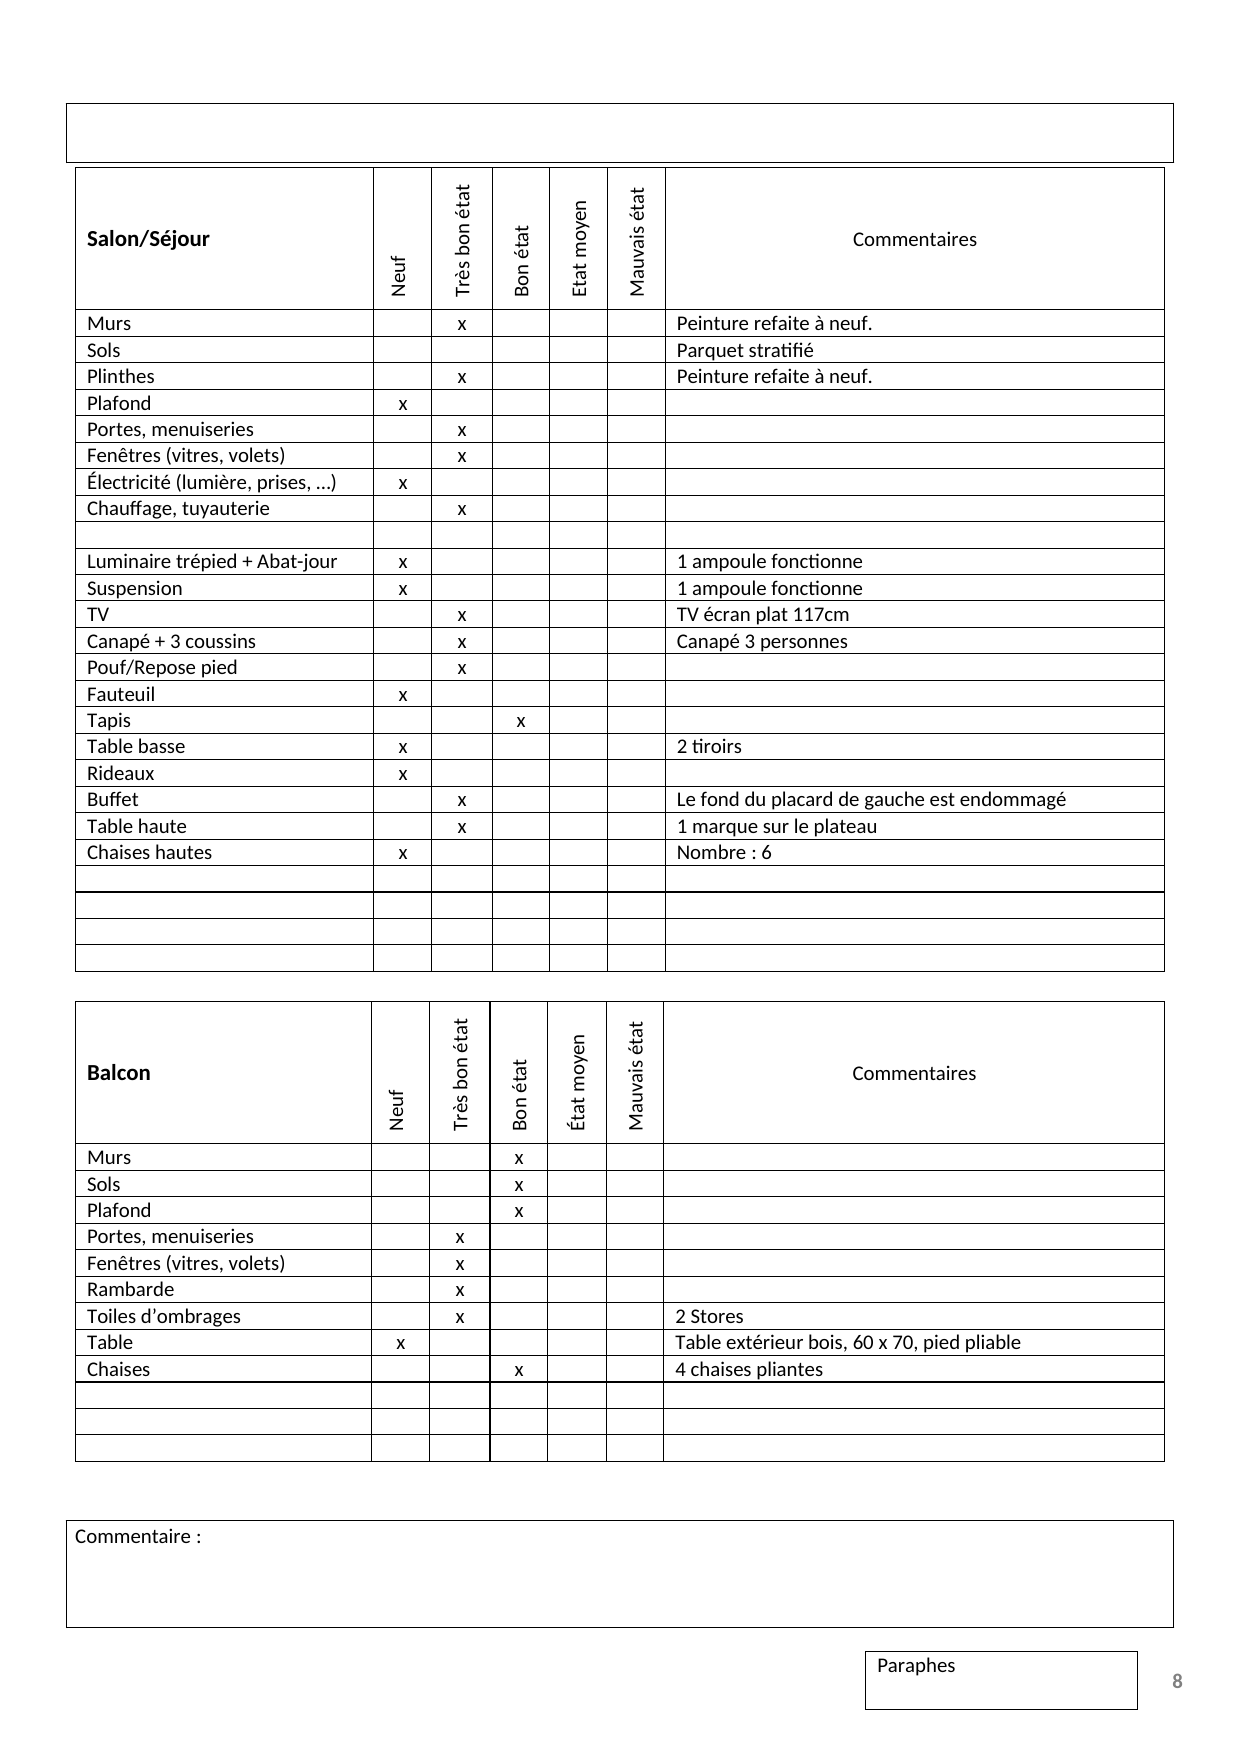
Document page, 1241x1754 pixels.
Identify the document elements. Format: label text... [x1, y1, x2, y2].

table_cell [607, 1197, 663, 1223]
table_cell x [374, 469, 431, 494]
table_cell [548, 1356, 606, 1381]
table_cell Portes, menuiseries [76, 1224, 371, 1249]
table_cell [550, 337, 607, 362]
table_cell [430, 1356, 489, 1381]
table_cell [430, 1171, 489, 1196]
table_cell [432, 390, 492, 415]
table_cell [607, 1409, 663, 1434]
table_cell [372, 1303, 429, 1328]
table_cell [666, 893, 1164, 918]
table_cell [372, 1224, 429, 1249]
table_cell x [430, 1250, 489, 1276]
table_cell [550, 628, 607, 653]
table_cell [548, 1383, 606, 1408]
table_cell [607, 1250, 663, 1276]
table_cell [608, 707, 665, 733]
table_cell 4 chaises pliantes [664, 1356, 1164, 1381]
table_cell x [432, 496, 492, 521]
table_cell Rideaux [76, 760, 373, 786]
table_cell [664, 1250, 1164, 1276]
table_header Très bon état [430, 1002, 489, 1143]
table_cell Table [76, 1330, 371, 1355]
table_cell x [432, 813, 492, 838]
table_cell [491, 1383, 547, 1408]
table_cell [374, 310, 431, 336]
table_cell x [491, 1197, 547, 1223]
table_cell [550, 866, 607, 891]
table_cell [550, 443, 607, 468]
table_cell Toiles d’ombrages [76, 1303, 371, 1328]
table_cell [493, 787, 549, 812]
table_cell [493, 416, 549, 442]
table_cell Table basse [76, 734, 373, 759]
table_cell [608, 628, 665, 653]
table_cell [548, 1250, 606, 1276]
table_cell [666, 681, 1164, 706]
table_cell Canapé + 3 coussins [76, 628, 373, 653]
table_cell [550, 734, 607, 759]
table_cell [608, 469, 665, 494]
table_cell [608, 760, 665, 786]
table_cell [493, 390, 549, 415]
table_cell [493, 760, 549, 786]
table_cell x [430, 1224, 489, 1249]
table_cell [493, 575, 549, 600]
table_cell [374, 522, 431, 547]
table_cell x [374, 549, 431, 574]
table_cell Électricité (lumière, prises, …) [76, 469, 373, 494]
table_cell [432, 337, 492, 362]
table_cell [430, 1197, 489, 1223]
table_cell [493, 310, 549, 336]
table_cell [432, 734, 492, 759]
table_cell [493, 549, 549, 574]
table_cell x [372, 1330, 429, 1355]
table_cell Plafond [76, 390, 373, 415]
table_cell [550, 654, 607, 680]
table_cell [374, 416, 431, 442]
table_cell Luminaire trépied + Abat-jour [76, 549, 373, 574]
table_header Mauvais état [608, 168, 665, 309]
table_cell [666, 496, 1164, 521]
table_header Très bon état [432, 168, 492, 309]
table_cell Plafond [76, 1197, 371, 1223]
table_cell [76, 919, 373, 944]
table_header Neuf [372, 1002, 429, 1143]
table_cell [374, 628, 431, 653]
table_cell x [493, 707, 549, 733]
table_cell [550, 681, 607, 706]
table_cell 2 tiroirs [666, 734, 1164, 759]
table_cell [607, 1171, 663, 1196]
table_cell [493, 919, 549, 944]
table_cell x [491, 1356, 547, 1381]
table_cell [608, 787, 665, 812]
table_cell [664, 1224, 1164, 1249]
table_cell [76, 945, 373, 971]
table_cell [432, 893, 492, 918]
table_cell Buffet [76, 787, 373, 812]
table_cell x [430, 1277, 489, 1302]
table_cell [548, 1435, 606, 1461]
table_cell [608, 893, 665, 918]
table_cell [608, 919, 665, 944]
table_cell Pouf/Repose pied [76, 654, 373, 680]
table_cell [372, 1171, 429, 1196]
table_cell Murs [76, 1144, 371, 1170]
table_cell [76, 1435, 371, 1461]
table_cell x [432, 416, 492, 442]
table_cell [432, 707, 492, 733]
table_cell [432, 760, 492, 786]
table_cell [372, 1356, 429, 1381]
table_cell [432, 840, 492, 865]
table_cell [432, 945, 492, 971]
table_cell [550, 919, 607, 944]
table_header Commentaires [664, 1002, 1164, 1143]
table_cell [491, 1224, 547, 1249]
table_cell [607, 1144, 663, 1170]
table_cell [374, 813, 431, 838]
table_cell [664, 1171, 1164, 1196]
table_cell x [430, 1303, 489, 1328]
table_cell [608, 945, 665, 971]
table_cell [608, 840, 665, 865]
table_cell Tapis [76, 707, 373, 733]
table_cell [550, 760, 607, 786]
table_cell [493, 893, 549, 918]
table_header Mauvais état [607, 1002, 663, 1143]
table_cell [432, 575, 492, 600]
table_cell Chaises [76, 1356, 371, 1381]
table_cell Chaises hautes [76, 840, 373, 865]
table_cell [608, 496, 665, 521]
table_cell [493, 363, 549, 389]
table_cell Plinthes [76, 363, 373, 389]
table_cell [548, 1224, 606, 1249]
table_cell [550, 469, 607, 494]
table_cell x [374, 840, 431, 865]
table_cell Rambarde [76, 1277, 371, 1302]
table_cell [374, 919, 431, 944]
table_cell [430, 1144, 489, 1170]
table_cell [76, 1383, 371, 1408]
table_cell [607, 1383, 663, 1408]
table_cell 2 Stores [664, 1303, 1164, 1328]
table_cell Table extérieur bois, 60 x 70, pied pliable [664, 1330, 1164, 1355]
table_cell [664, 1435, 1164, 1461]
table_cell [76, 893, 373, 918]
table_cell [493, 945, 549, 971]
table_cell Le fond du placard de gauche est endommagé [666, 787, 1164, 812]
table_cell [664, 1409, 1164, 1434]
table_cell [608, 337, 665, 362]
table_cell Fenêtres (vitres, volets) [76, 443, 373, 468]
table_cell Parquet stratifié [666, 337, 1164, 362]
table_cell [374, 601, 431, 627]
table_cell [666, 416, 1164, 442]
table_cell 1 marque sur le plateau [666, 813, 1164, 838]
table_cell Portes, menuiseries [76, 416, 373, 442]
table_cell [491, 1277, 547, 1302]
table_cell [374, 945, 431, 971]
table_cell [374, 707, 431, 733]
table_cell [550, 575, 607, 600]
table_cell [608, 310, 665, 336]
table_cell Murs [76, 310, 373, 336]
table_cell [374, 443, 431, 468]
table_cell [374, 363, 431, 389]
table_cell [550, 390, 607, 415]
table_cell [608, 390, 665, 415]
text Commentaire : [67, 1521, 1173, 1549]
table_cell Peinture refaite à neuf. [666, 363, 1164, 389]
table_cell [493, 443, 549, 468]
table_cell TV écran plat 117cm [666, 601, 1164, 627]
table_cell [608, 522, 665, 547]
table_cell [493, 840, 549, 865]
table_cell [608, 443, 665, 468]
table_cell Sols [76, 337, 373, 362]
table_cell [664, 1277, 1164, 1302]
table_cell [493, 866, 549, 891]
table_cell [430, 1409, 489, 1434]
table_cell [607, 1330, 663, 1355]
table_cell [550, 787, 607, 812]
table_cell x [432, 363, 492, 389]
table_cell [607, 1277, 663, 1302]
table_cell [550, 707, 607, 733]
table_cell x [374, 575, 431, 600]
table_cell x [432, 443, 492, 468]
table_cell [76, 866, 373, 891]
table_cell [374, 866, 431, 891]
table_cell [550, 310, 607, 336]
table_cell [432, 919, 492, 944]
table_cell [548, 1277, 606, 1302]
table_cell Chauffage, tuyauterie [76, 496, 373, 521]
table_cell Suspension [76, 575, 373, 600]
table_cell [666, 522, 1164, 547]
table_cell [491, 1250, 547, 1276]
table_cell [550, 522, 607, 547]
table_cell [491, 1409, 547, 1434]
table_cell [493, 654, 549, 680]
table_cell [374, 893, 431, 918]
table_cell [372, 1277, 429, 1302]
table_cell [493, 496, 549, 521]
table_cell [666, 469, 1164, 494]
table_cell Nombre : 6 [666, 840, 1164, 865]
table_cell [666, 390, 1164, 415]
table_cell [666, 707, 1164, 733]
table_cell [666, 866, 1164, 891]
table_cell [493, 337, 549, 362]
table_cell [491, 1435, 547, 1461]
table_header Neuf [374, 168, 431, 309]
table_header Commentaires [666, 168, 1164, 309]
table_cell [666, 654, 1164, 680]
table_cell [432, 681, 492, 706]
table_cell [550, 496, 607, 521]
table_cell [550, 893, 607, 918]
table_cell [550, 549, 607, 574]
table_cell x [491, 1171, 547, 1196]
table_cell [550, 813, 607, 838]
table_cell [372, 1383, 429, 1408]
table_cell [548, 1171, 606, 1196]
table_cell [666, 919, 1164, 944]
table_cell [664, 1383, 1164, 1408]
table_cell [608, 866, 665, 891]
table_cell [608, 813, 665, 838]
table_cell 1 ampoule fonctionne [666, 575, 1164, 600]
table_cell x [432, 601, 492, 627]
table_cell [607, 1356, 663, 1381]
table_cell [548, 1409, 606, 1434]
table_cell [76, 522, 373, 547]
table_cell [548, 1330, 606, 1355]
table_cell [432, 549, 492, 574]
table_cell x [432, 787, 492, 812]
table_header Bon état [493, 168, 549, 309]
table_cell [372, 1435, 429, 1461]
table_cell [607, 1224, 663, 1249]
table_cell [493, 734, 549, 759]
table_cell x [374, 760, 431, 786]
table_cell [430, 1435, 489, 1461]
table_cell Sols [76, 1171, 371, 1196]
table_cell Table haute [76, 813, 373, 838]
table_cell x [491, 1144, 547, 1170]
table_cell Canapé 3 personnes [666, 628, 1164, 653]
table_cell [608, 549, 665, 574]
table_cell [666, 443, 1164, 468]
table_cell x [374, 681, 431, 706]
table_cell x [374, 390, 431, 415]
table_cell [608, 681, 665, 706]
table_cell Fauteuil [76, 681, 373, 706]
table_header Etat moyen [550, 168, 607, 309]
table_header Salon/Séjour [76, 168, 373, 309]
table_cell [430, 1383, 489, 1408]
table_cell [372, 1197, 429, 1223]
table_cell [548, 1197, 606, 1223]
table_cell [550, 840, 607, 865]
table_cell [608, 601, 665, 627]
table_cell [608, 416, 665, 442]
table_cell [432, 469, 492, 494]
table_cell [372, 1144, 429, 1170]
table_header Bon état [491, 1002, 547, 1143]
table_cell [493, 681, 549, 706]
table_cell [550, 945, 607, 971]
table_cell [374, 654, 431, 680]
table_header État moyen [548, 1002, 606, 1143]
table_cell [548, 1144, 606, 1170]
table_cell [493, 813, 549, 838]
table_cell [607, 1435, 663, 1461]
table_cell x [432, 654, 492, 680]
table_cell [430, 1330, 489, 1355]
table_cell [608, 363, 665, 389]
table_header Balcon [76, 1002, 371, 1143]
table_cell [374, 496, 431, 521]
table_cell [664, 1144, 1164, 1170]
table_cell [607, 1303, 663, 1328]
table_cell [608, 654, 665, 680]
table_cell [608, 734, 665, 759]
table_cell TV [76, 601, 373, 627]
table_cell [666, 760, 1164, 786]
table_cell [664, 1197, 1164, 1223]
table_cell x [374, 734, 431, 759]
table_cell [491, 1303, 547, 1328]
table_cell Fenêtres (vitres, volets) [76, 1250, 371, 1276]
table_cell [493, 469, 549, 494]
table_cell [666, 945, 1164, 971]
table_cell [493, 628, 549, 653]
table_cell [493, 601, 549, 627]
table_cell [372, 1409, 429, 1434]
table_cell x [432, 628, 492, 653]
table_cell [432, 522, 492, 547]
table_cell [76, 1409, 371, 1434]
table_cell [374, 337, 431, 362]
table_cell [493, 522, 549, 547]
table_cell [372, 1250, 429, 1276]
table_cell [374, 787, 431, 812]
table_cell [432, 866, 492, 891]
table_cell 1 ampoule fonctionne [666, 549, 1164, 574]
table_cell [548, 1303, 606, 1328]
table_cell [550, 416, 607, 442]
table_cell [491, 1330, 547, 1355]
table_cell [550, 601, 607, 627]
table_cell [608, 575, 665, 600]
table_cell [550, 363, 607, 389]
table_cell x [432, 310, 492, 336]
table_cell Peinture refaite à neuf. [666, 310, 1164, 336]
